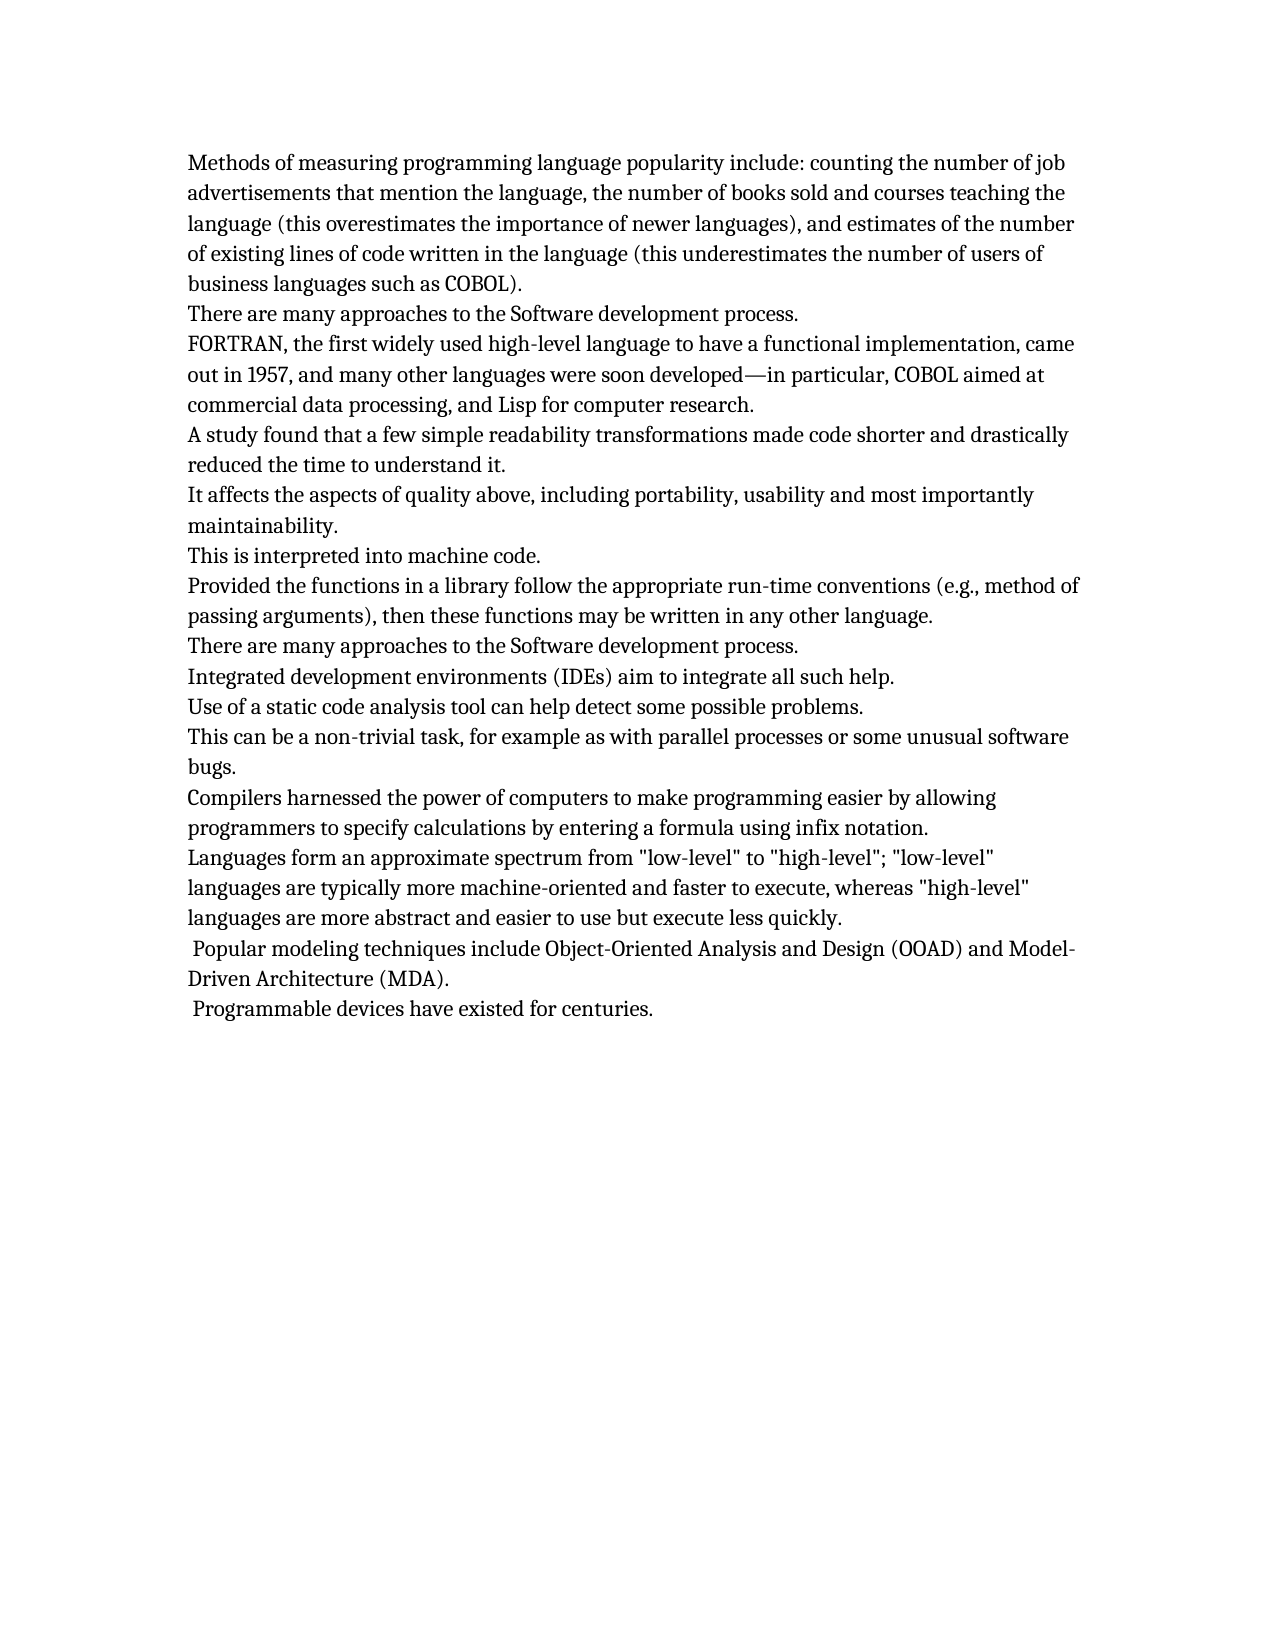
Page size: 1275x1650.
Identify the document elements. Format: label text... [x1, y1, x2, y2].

text Methods of measuring programming language popularity include: counting the number of job advertisements that mention the language, the number of books sold and courses teaching the language (this overestimates the importance of newer languages), and estimates of the number of existing lines of code written in the language (this underestimates the number of users of business languages such as COBOL). There are many approaches to the Software development process. FORTRAN, the first widely used high-level language to have a functional implementation, came out in 1957, and many other languages were soon developed—in particular, COBOL aimed at commercial data processing, and Lisp for computer research. A study found that a few simple readability transformations made code shorter and drastically reduced the time to understand it. It affects the aspects of quality above, including portability, usability and most importantly maintainability. This is interpreted into machine code. Provided the functions in a library follow the appropriate run-time conventions (e.g., method of passing arguments), then these functions may be written in any other language. There are many approaches to the Software development process. Integrated development environments (IDEs) aim to integrate all such help. Use of a static code analysis tool can help detect some possible problems. This can be a non-trivial task, for example as with parallel processes or some unusual software bugs. Compilers harnessed the power of computers to make programming easier by allowing programmers to specify calculations by entering a formula using infix notation. Languages form an approximate spectrum from "low-level" to "high-level"; "low-level" languages are typically more machine-oriented and faster to execute, whereas "high-level" languages are more abstract and easier to use but execute less quickly. Popular modeling techniques include Object-Oriented Analysis and Design (OOAD) and Model-Driven Architecture (MDA). Programmable devices have existed for centuries. [187, 150, 1087, 1022]
